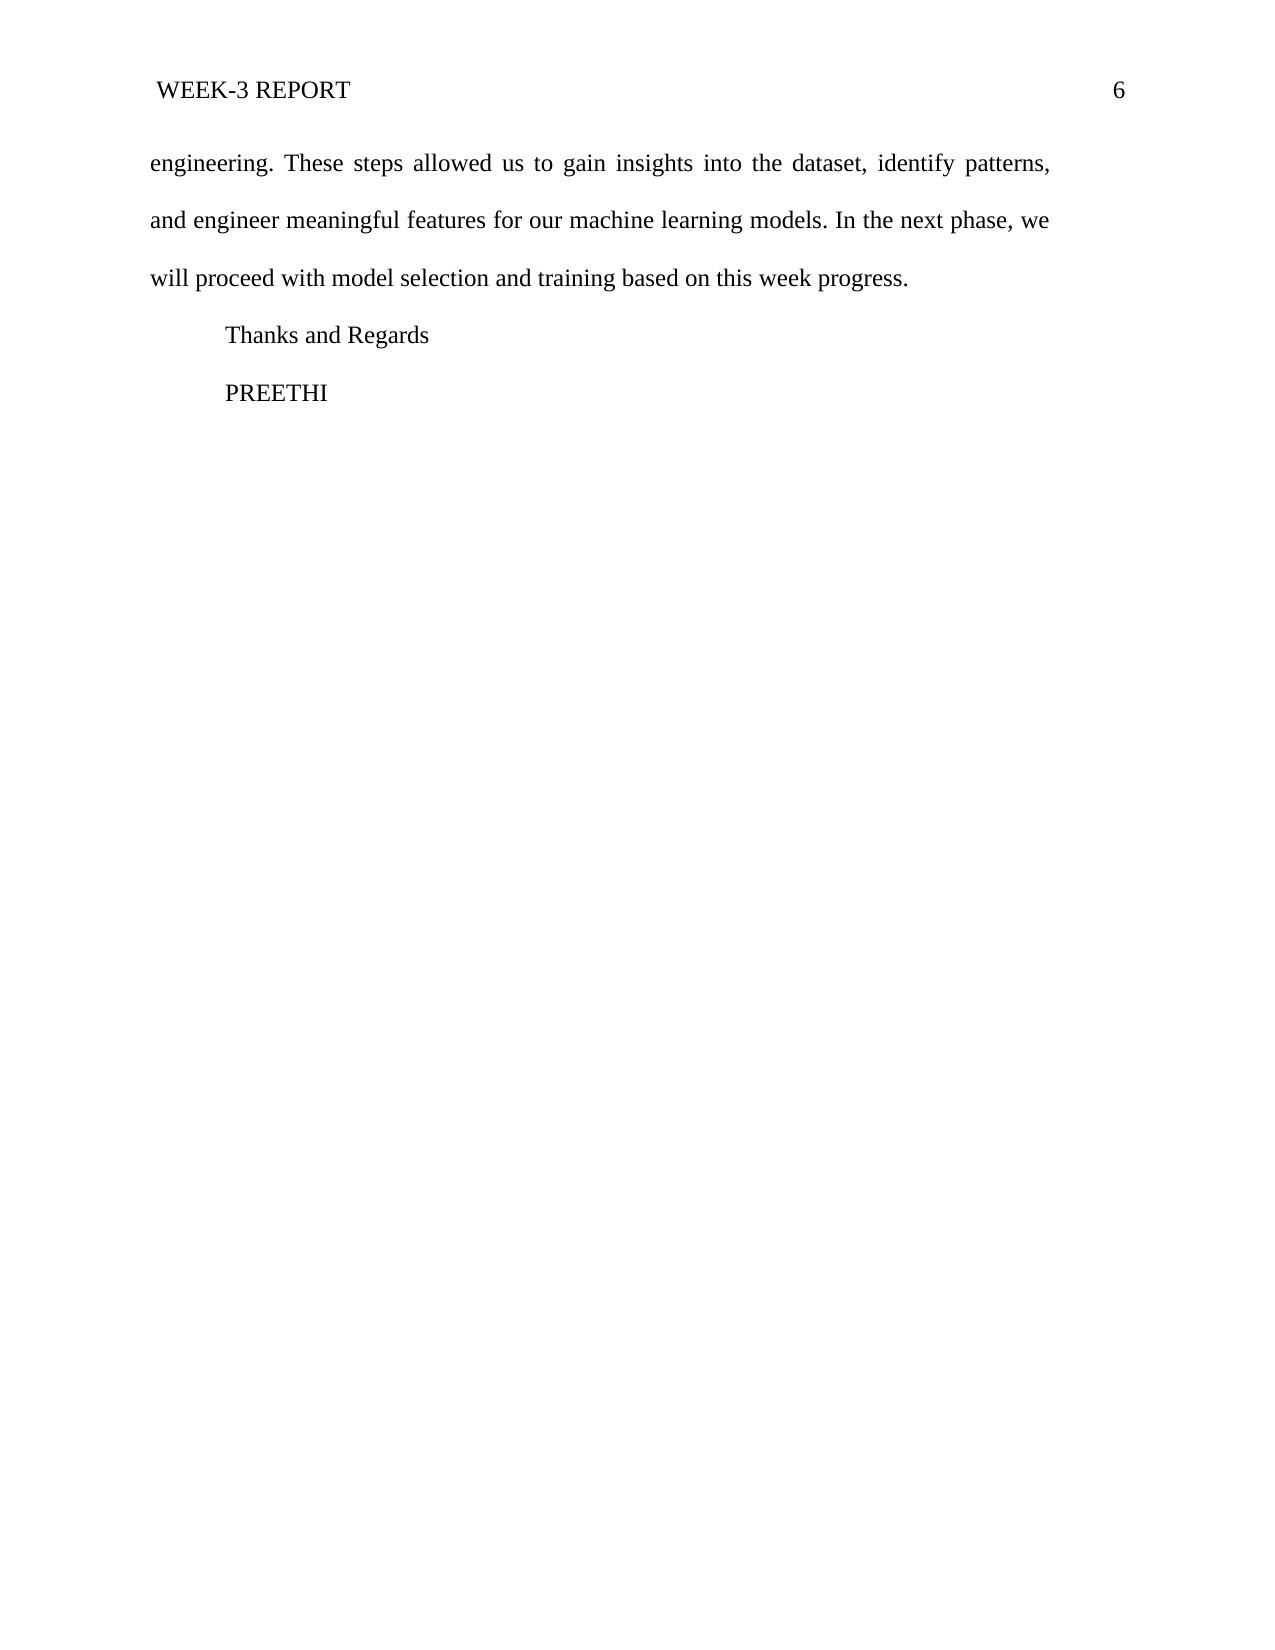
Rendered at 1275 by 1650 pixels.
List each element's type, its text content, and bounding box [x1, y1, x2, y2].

text engineering. These steps allowed us to gain insights into the dataset, identify patterns, and engineer meaningful features for our machine learning models. In the next phase, we will proceed with model selection and training based on this week progress. [150, 148, 1051, 292]
text Thanks and Regards PREETHI [225, 320, 429, 407]
